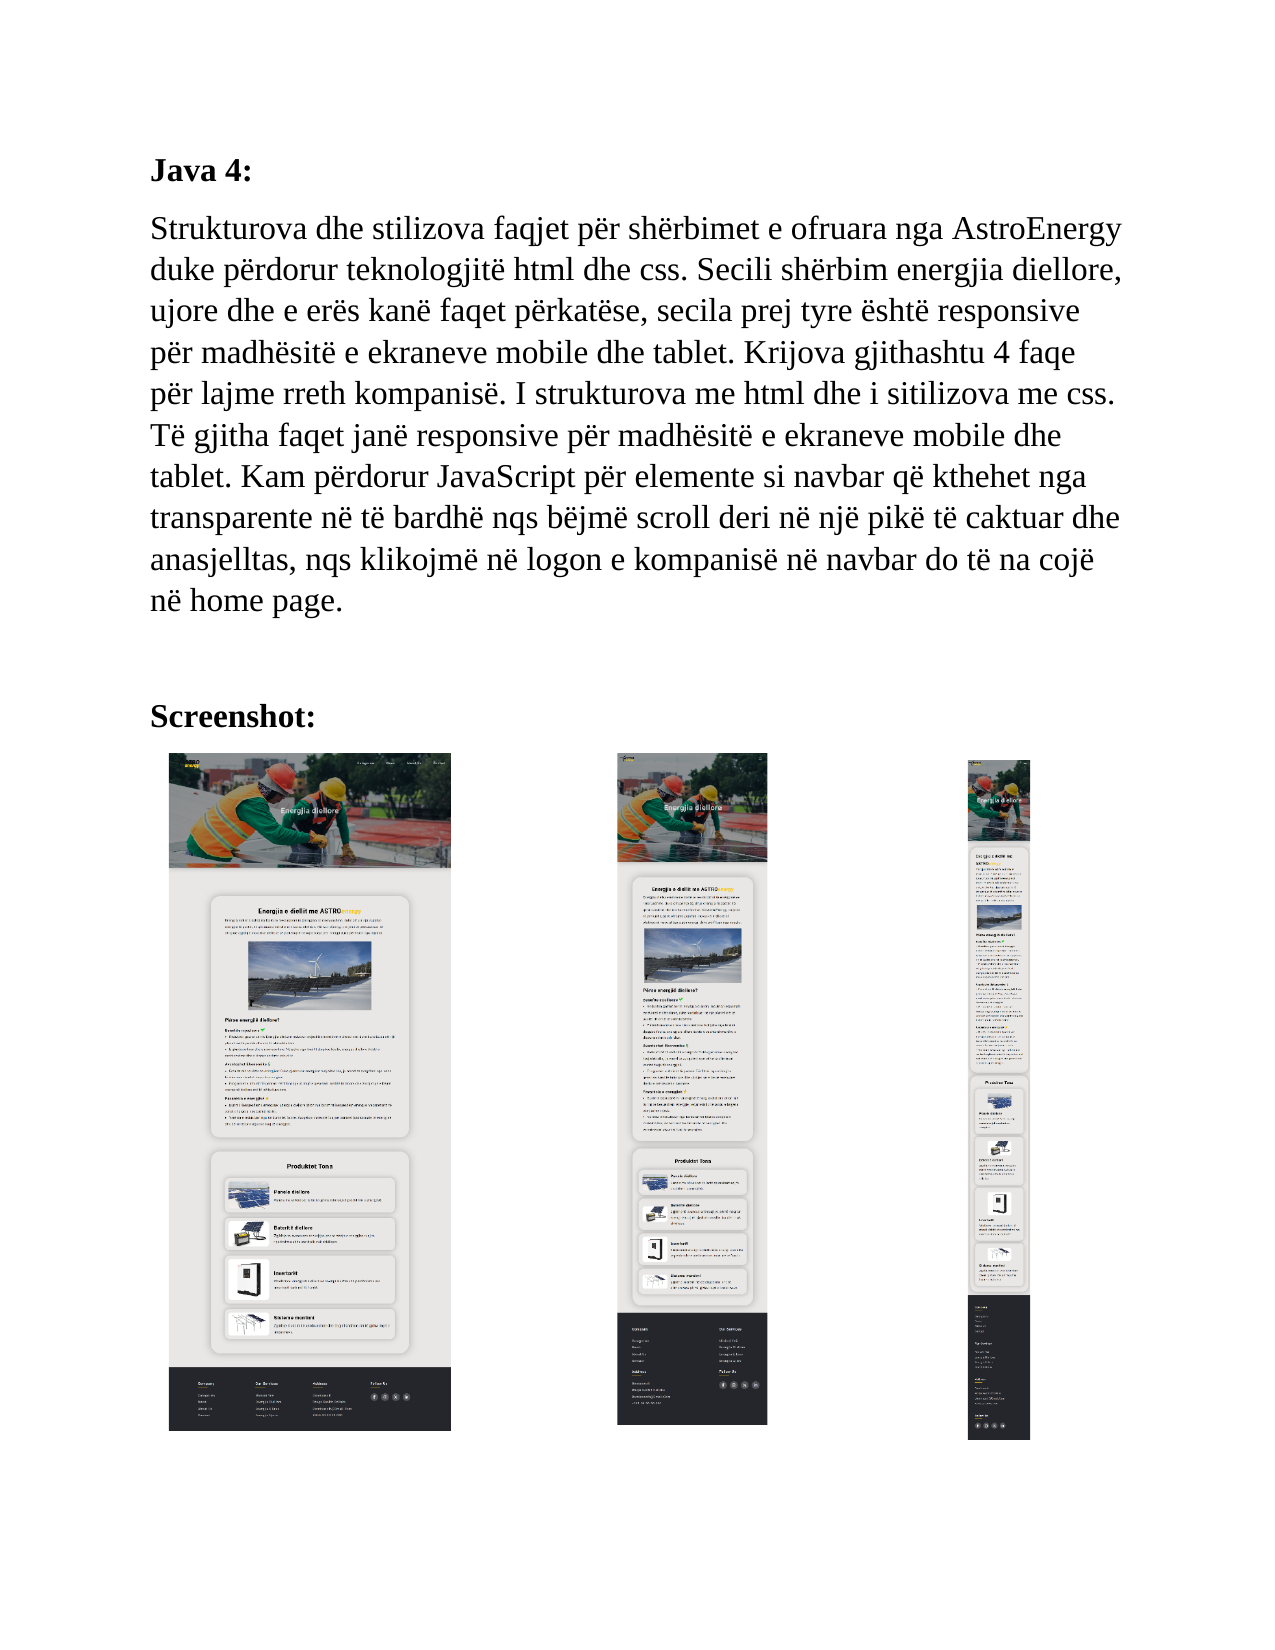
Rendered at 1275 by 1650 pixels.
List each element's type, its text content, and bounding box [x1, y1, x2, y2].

picture [967, 760, 1031, 1440]
picture [617, 753, 768, 1425]
text Screenshot: [150, 696, 1125, 734]
text Java 4: [150, 150, 1125, 188]
text Strukturova dhe stilizova faqjet për shërbimet e ofruara nga AstroEnergy duke përdorur teknologjitë html dhe css. Secili shërbim energjia diellore, ujore dhe e erës kanë faqet përkatëse, secila prej tyre është responsive për madhësitë e ekraneve mobile dhe tablet. Krijova gjithashtu 4 faqe për lajme rreth kompanisë. I strukturova me html dhe i sitilizova me css. Të gjitha faqet janë responsive për madhësitë e ekraneve mobile dhe tablet. Kam përdorur JavaScript për elemente si navbar që kthehet nga transparente në të bardhë nqs bëjmë scroll deri në një pikë të caktuar dhe anasjelltas, nqs klikojmë në logon e kompanisë në navbar do të na cojë në home page. [150, 208, 1125, 618]
picture [168, 753, 451, 1431]
